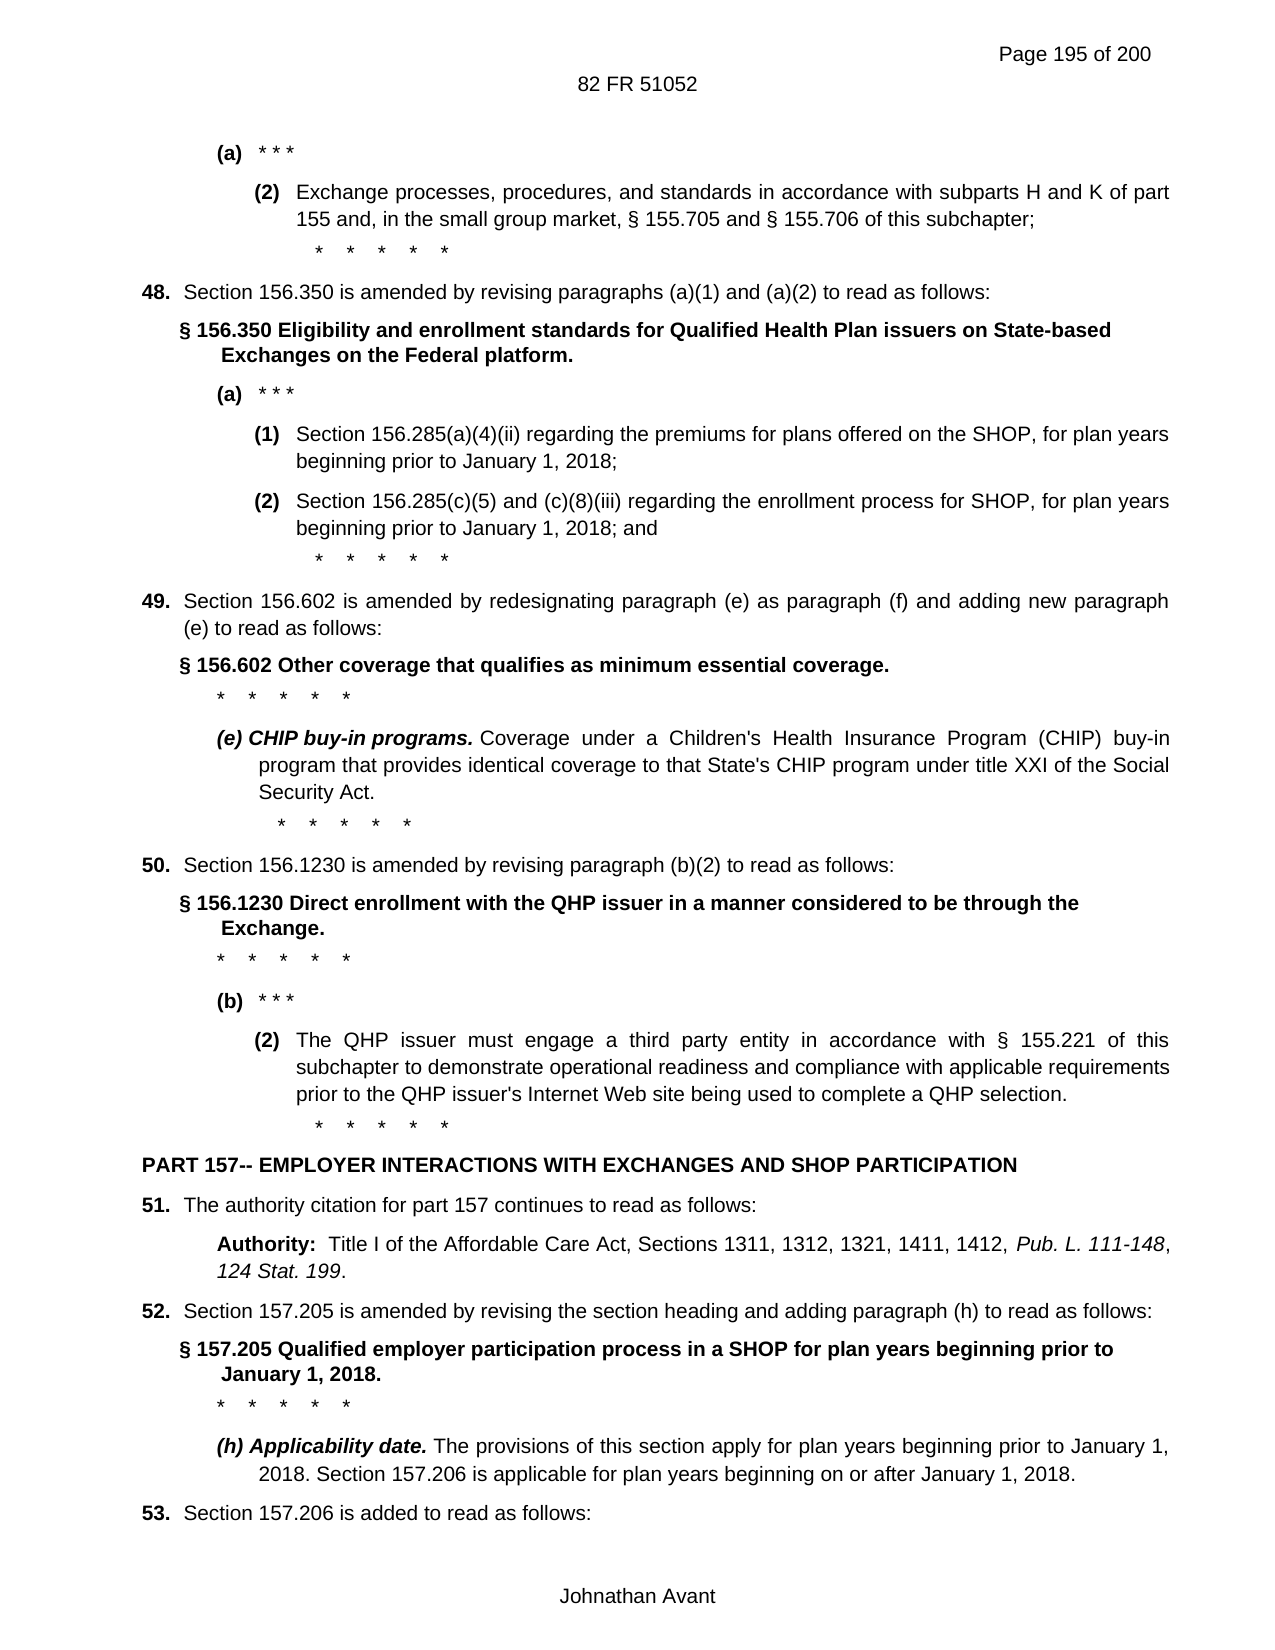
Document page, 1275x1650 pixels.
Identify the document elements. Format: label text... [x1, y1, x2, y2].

text * * * * * [292, 1112, 1171, 1139]
list llment standards for Qualified Health Plan issuers on State-based Exchanges on the Federal platform. [179, 317, 1171, 367]
list NS WITH EXCHANGES AND SHOP PARTICIPATION [142, 1152, 1171, 1177]
text * * * * * [292, 237, 1171, 264]
list * * * [217, 137, 1171, 164]
list The authority citation for part 157 continues to read as follows: [142, 1189, 1171, 1217]
list Section 157.206 is added to read as follows: [142, 1498, 1171, 1525]
list Coverage under a Children's Health Insurance Program (CHIP) buy-in program that provides identical coverage to that State's CHIP program under title XXI of the Social Security Act. [217, 723, 1171, 804]
text * * * * * [292, 546, 1171, 573]
list Section 156.1230 is amended by revising paragraph (b)(2) to read as follows: [142, 850, 1171, 877]
list The QHP issuer must engage a third party entity in accordance with § 155.221 of this subchapter to demonstrate operational readiness and compliance with applicable requirements prior to the QHP issuer's Internet Web site being used to complete a QHP selection. [254, 1025, 1171, 1106]
list Section 157.205 is amended by revising the section heading and adding paragraph (h) to read as follows: [142, 1296, 1171, 1323]
list Section 156.350 is amended by revising paragraphs (a)(1) and (a)(2) to read as follows: [142, 277, 1171, 304]
text * * * * * [217, 1392, 1171, 1419]
list articipation process in a SHOP for plan years beginning prior to January 1, 2018. [179, 1335, 1171, 1385]
list * * * [217, 985, 1171, 1012]
text * * * * * [217, 946, 1171, 973]
list The provisions of this section apply for plan years beginning prior to January 1, 2018. Section 157.206 is applicable for plan years beginning on or after January 1, 2018. [217, 1431, 1171, 1485]
list Section 156.285(a)(4)(ii) regarding the premiums for plans offered on the SHOP, for plan years beginning prior to January 1, 2018; [254, 419, 1171, 473]
list ith the QHP issuer in a manner considered to be through the Exchange. [179, 889, 1171, 939]
list Section 156.285(c)(5) and (c)(8)(iii) regarding the enrollment process for SHOP, for plan years beginning prior to January 1, 2018; and [254, 485, 1171, 539]
list * * * [217, 379, 1171, 406]
list Section 156.602 is amended by redesignating paragraph (e) as paragraph (f) and adding new paragraph (e) to read as follows: [142, 585, 1171, 639]
list qualifies as minimum essential coverage. [179, 652, 1171, 677]
text * * * * * [217, 683, 1171, 710]
text Authority: Title I of the Affordable Care Act, Sections 1311, 1312, 1321, 1411, 1412, Pub. L. 111-148, 124 Stat. 199. [217, 1229, 1171, 1283]
list Exchange processes, procedures, and standards in accordance with subparts H and K of part 155 and, in the small group market, § 155.705 and § 155.706 of this subchapter; [254, 177, 1171, 231]
text * * * * * [254, 810, 1171, 837]
